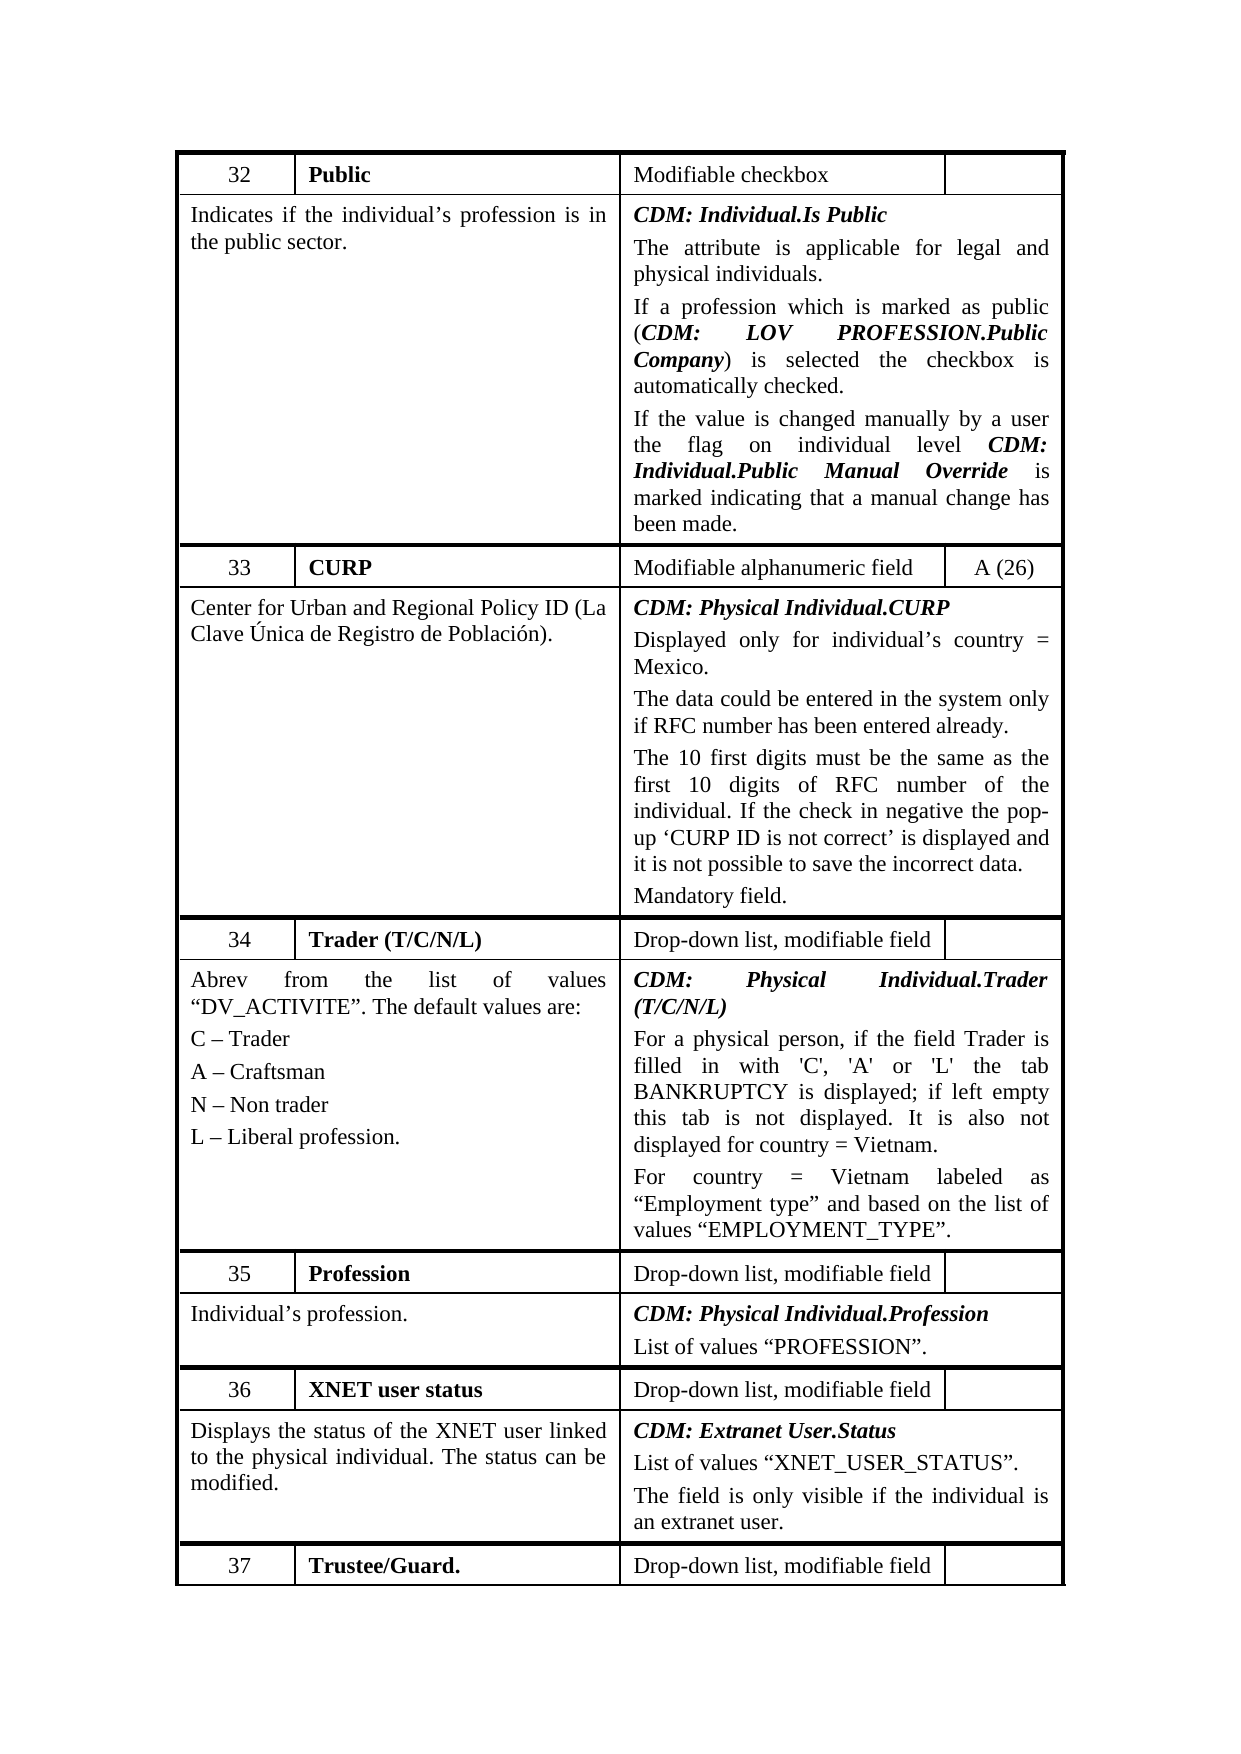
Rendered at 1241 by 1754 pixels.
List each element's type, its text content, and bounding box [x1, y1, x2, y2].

table_cell Public [296, 155, 619, 193]
table_cell Drop-down list, modifiable field [621, 1253, 944, 1292]
table_cell [179, 916, 294, 959]
table_cell [946, 155, 1061, 193]
table_cell Center for Urban and Regional Policy ID (La Clave Única de Registro de Población). [179, 587, 619, 915]
table_cell CDM: Physical Individual.Trader (T/C/N/L) For a physical person, if the field Trader is filled in with 'C', 'A' or 'L' the tab BANKRUPTCY is displayed; if left empty this tab is not displayed. It is also not displayed for country = Vietnam. For country = Vietnam labeled as “Employment type” and based on the list of values “EMPLOYMENT_TYPE”. [621, 960, 1061, 1249]
table_cell Drop-down list, modifiable field [621, 1370, 944, 1409]
table_cell [179, 1250, 294, 1292]
table_cell Drop-down list, modifiable field [621, 920, 944, 959]
table_cell Indicates if the individual’s profession is in the public sector. [179, 195, 619, 543]
table_cell [179, 544, 294, 586]
table_cell Displays the status of the XNET user linked to the physical individual. The status can be modified. [179, 1410, 619, 1541]
table_cell A (26) [946, 547, 1061, 586]
table_cell [946, 1253, 1061, 1292]
table_cell XNET user status [296, 1370, 619, 1409]
table_cell CDM: Extranet User.Status List of values “XNET_USER_STATUS”. The field is only visible if the individual is an extranet user. [621, 1411, 1061, 1541]
table_cell [946, 920, 1061, 959]
table_cell [946, 1370, 1061, 1409]
table_cell Drop-down list, modifiable field [621, 1546, 944, 1584]
table_cell CDM: Individual.Is Public The attribute is applicable for legal and physical individuals. If a profession which is marked as public (CDM: LOV PROFESSION.Public Company) is selected the checkbox is automatically checked. If the value is changed manually by a user the flag on individual level CDM: Individual.Public Manual Override is marked indicating that a manual change has been made. [621, 195, 1061, 543]
table_cell [946, 1546, 1061, 1584]
table_cell Trader (T/C/N/L) [296, 920, 619, 959]
table_cell Individual’s profession. [179, 1293, 619, 1365]
table_cell [179, 155, 294, 193]
table_cell CURP [296, 547, 619, 586]
table_cell CDM: Physical Individual.CURP Displayed only for individual’s country = Mexico. The data could be entered in the system only if RFC number has been entered already. The 10 first digits must be the same as the first 10 digits of RFC number of the individual. If the check in negative the pop-up ‘CURP ID is not correct’ is displayed and it is not possible to save the incorrect data. Mandatory field. [621, 588, 1061, 915]
table_cell Profession [296, 1253, 619, 1292]
table_cell Modifiable alphanumeric field [621, 547, 944, 586]
table_cell Trustee/Guard. [296, 1546, 619, 1584]
table_cell Modifiable checkbox [621, 155, 944, 193]
table_cell [179, 1542, 294, 1584]
table_cell [179, 1366, 294, 1409]
table_cell CDM: Physical Individual.Profession List of values “PROFESSION”. [621, 1294, 1061, 1365]
table_cell Abrev from the list of values “DV_ACTIVITE”. The default values are: C – Trader A – Craftsman N – Non trader L – Liberal profession. [179, 960, 619, 1249]
